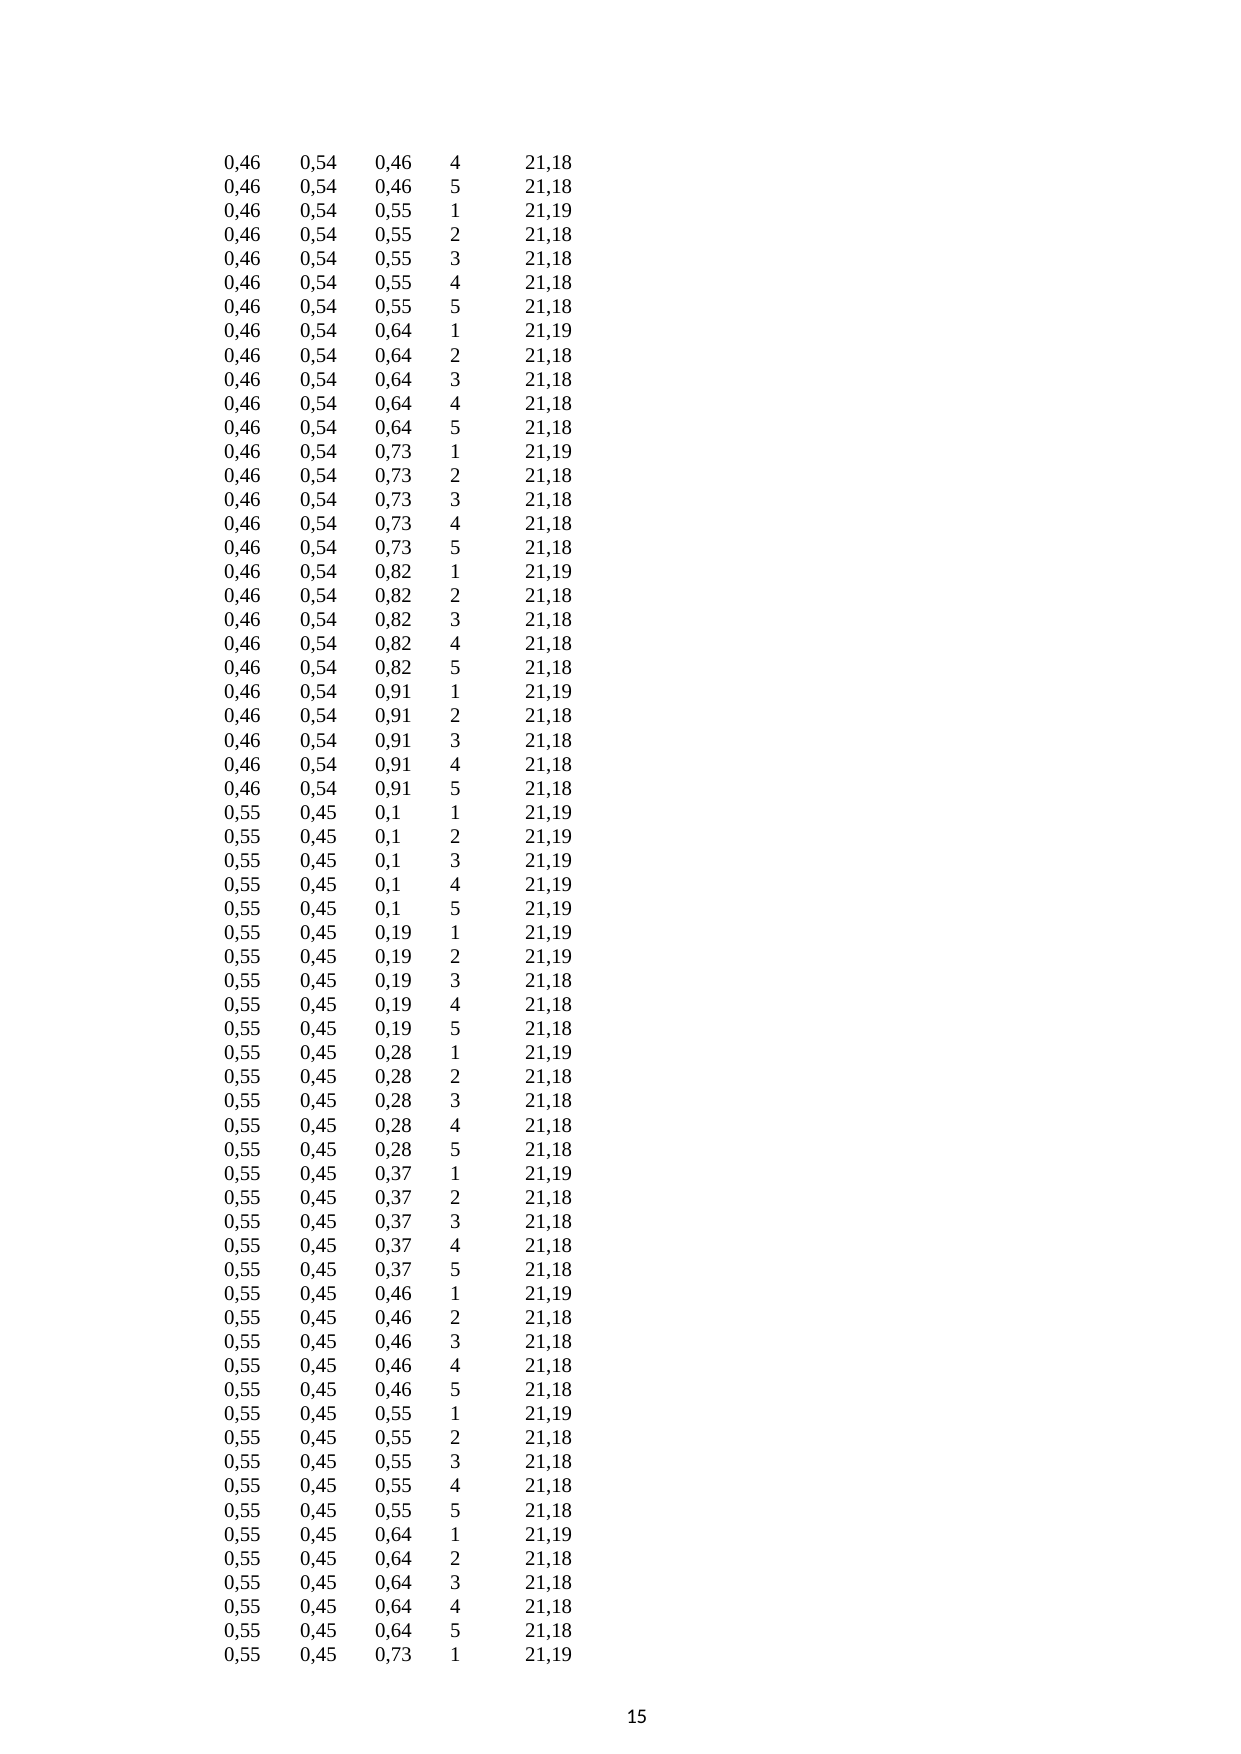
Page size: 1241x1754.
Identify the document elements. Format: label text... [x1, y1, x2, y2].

text 0,46 0,54 0,91 1 21,19 [150, 679, 1123, 703]
text 0,55 0,45 0,1 4 21,19 [150, 872, 1123, 896]
text 0,46 0,54 0,64 4 21,18 [150, 391, 1123, 415]
text 0,55 0,45 0,19 3 21,18 [150, 968, 1123, 992]
text 0,46 0,54 0,82 3 21,18 [150, 607, 1123, 631]
text 0,46 0,54 0,91 4 21,18 [150, 752, 1123, 776]
text 0,46 0,54 0,64 2 21,18 [150, 342, 1123, 367]
text 0,55 0,45 0,37 2 21,18 [150, 1185, 1123, 1209]
text 0,55 0,45 0,28 2 21,18 [150, 1064, 1123, 1088]
text 0,55 0,45 0,19 1 21,19 [150, 920, 1123, 944]
text 0,55 0,45 0,46 3 21,18 [150, 1329, 1123, 1353]
text 0,46 0,54 0,73 5 21,18 [150, 535, 1123, 559]
text 0,46 0,54 0,73 4 21,18 [150, 511, 1123, 535]
text 0,46 0,54 0,91 5 21,18 [150, 776, 1123, 800]
text 0,46 0,54 0,55 4 21,18 [150, 270, 1123, 294]
text 0,55 0,45 0,37 4 21,18 [150, 1233, 1123, 1257]
text 0,55 0,45 0,55 1 21,19 [150, 1401, 1123, 1425]
text 0,46 0,54 0,73 2 21,18 [150, 463, 1123, 487]
text 0,55 0,45 0,46 4 21,18 [150, 1353, 1123, 1377]
text 0,55 0,45 0,73 1 21,19 [150, 1642, 1123, 1666]
text 0,55 0,45 0,1 2 21,19 [150, 824, 1123, 848]
text 0,55 0,45 0,1 3 21,19 [150, 848, 1123, 872]
text 0,55 0,45 0,64 3 21,18 [150, 1570, 1123, 1594]
text 0,55 0,45 0,37 1 21,19 [150, 1161, 1123, 1185]
text 0,46 0,54 0,55 5 21,18 [150, 294, 1123, 318]
text 0,55 0,45 0,55 3 21,18 [150, 1449, 1123, 1473]
text 0,55 0,45 0,19 2 21,19 [150, 944, 1123, 968]
text 0,55 0,45 0,46 1 21,19 [150, 1281, 1123, 1305]
text 0,46 0,54 0,55 1 21,19 [150, 198, 1123, 222]
text 0,46 0,54 0,73 3 21,18 [150, 487, 1123, 511]
text 0,46 0,54 0,55 2 21,18 [150, 222, 1123, 246]
text 0,55 0,45 0,64 1 21,19 [150, 1522, 1123, 1546]
text 0,46 0,54 0,82 4 21,18 [150, 631, 1123, 655]
text 0,46 0,54 0,91 3 21,18 [150, 727, 1123, 752]
text 0,55 0,45 0,1 1 21,19 [150, 800, 1123, 824]
text 0,55 0,45 0,55 5 21,18 [150, 1497, 1123, 1522]
text 0,55 0,45 0,37 5 21,18 [150, 1257, 1123, 1281]
text 0,46 0,54 0,82 1 21,19 [150, 559, 1123, 583]
text 0,46 0,54 0,46 5 21,18 [150, 174, 1123, 198]
text 0,55 0,45 0,28 4 21,18 [150, 1112, 1123, 1137]
text 0,55 0,45 0,46 2 21,18 [150, 1305, 1123, 1329]
text 0,46 0,54 0,64 5 21,18 [150, 415, 1123, 439]
text 0,46 0,54 0,82 2 21,18 [150, 583, 1123, 607]
text 0,46 0,54 0,73 1 21,19 [150, 439, 1123, 463]
text 0,46 0,54 0,46 4 21,18 [150, 150, 1123, 174]
text 0,55 0,45 0,55 2 21,18 [150, 1425, 1123, 1449]
text 0,55 0,45 0,64 2 21,18 [150, 1546, 1123, 1570]
text 0,55 0,45 0,19 4 21,18 [150, 992, 1123, 1016]
text 0,46 0,54 0,91 2 21,18 [150, 703, 1123, 727]
text 0,46 0,54 0,64 1 21,19 [150, 318, 1123, 342]
text 0,55 0,45 0,46 5 21,18 [150, 1377, 1123, 1401]
text 0,55 0,45 0,37 3 21,18 [150, 1209, 1123, 1233]
text 0,55 0,45 0,1 5 21,19 [150, 896, 1123, 920]
text 0,55 0,45 0,28 5 21,18 [150, 1137, 1123, 1161]
text 0,46 0,54 0,64 3 21,18 [150, 367, 1123, 391]
text 0,55 0,45 0,19 5 21,18 [150, 1016, 1123, 1040]
text 0,55 0,45 0,28 3 21,18 [150, 1088, 1123, 1112]
text 0,55 0,45 0,64 5 21,18 [150, 1618, 1123, 1642]
text 0,46 0,54 0,82 5 21,18 [150, 655, 1123, 679]
text 0,55 0,45 0,55 4 21,18 [150, 1473, 1123, 1497]
text 0,55 0,45 0,64 4 21,18 [150, 1594, 1123, 1618]
text 0,46 0,54 0,55 3 21,18 [150, 246, 1123, 270]
text 0,55 0,45 0,28 1 21,19 [150, 1040, 1123, 1064]
